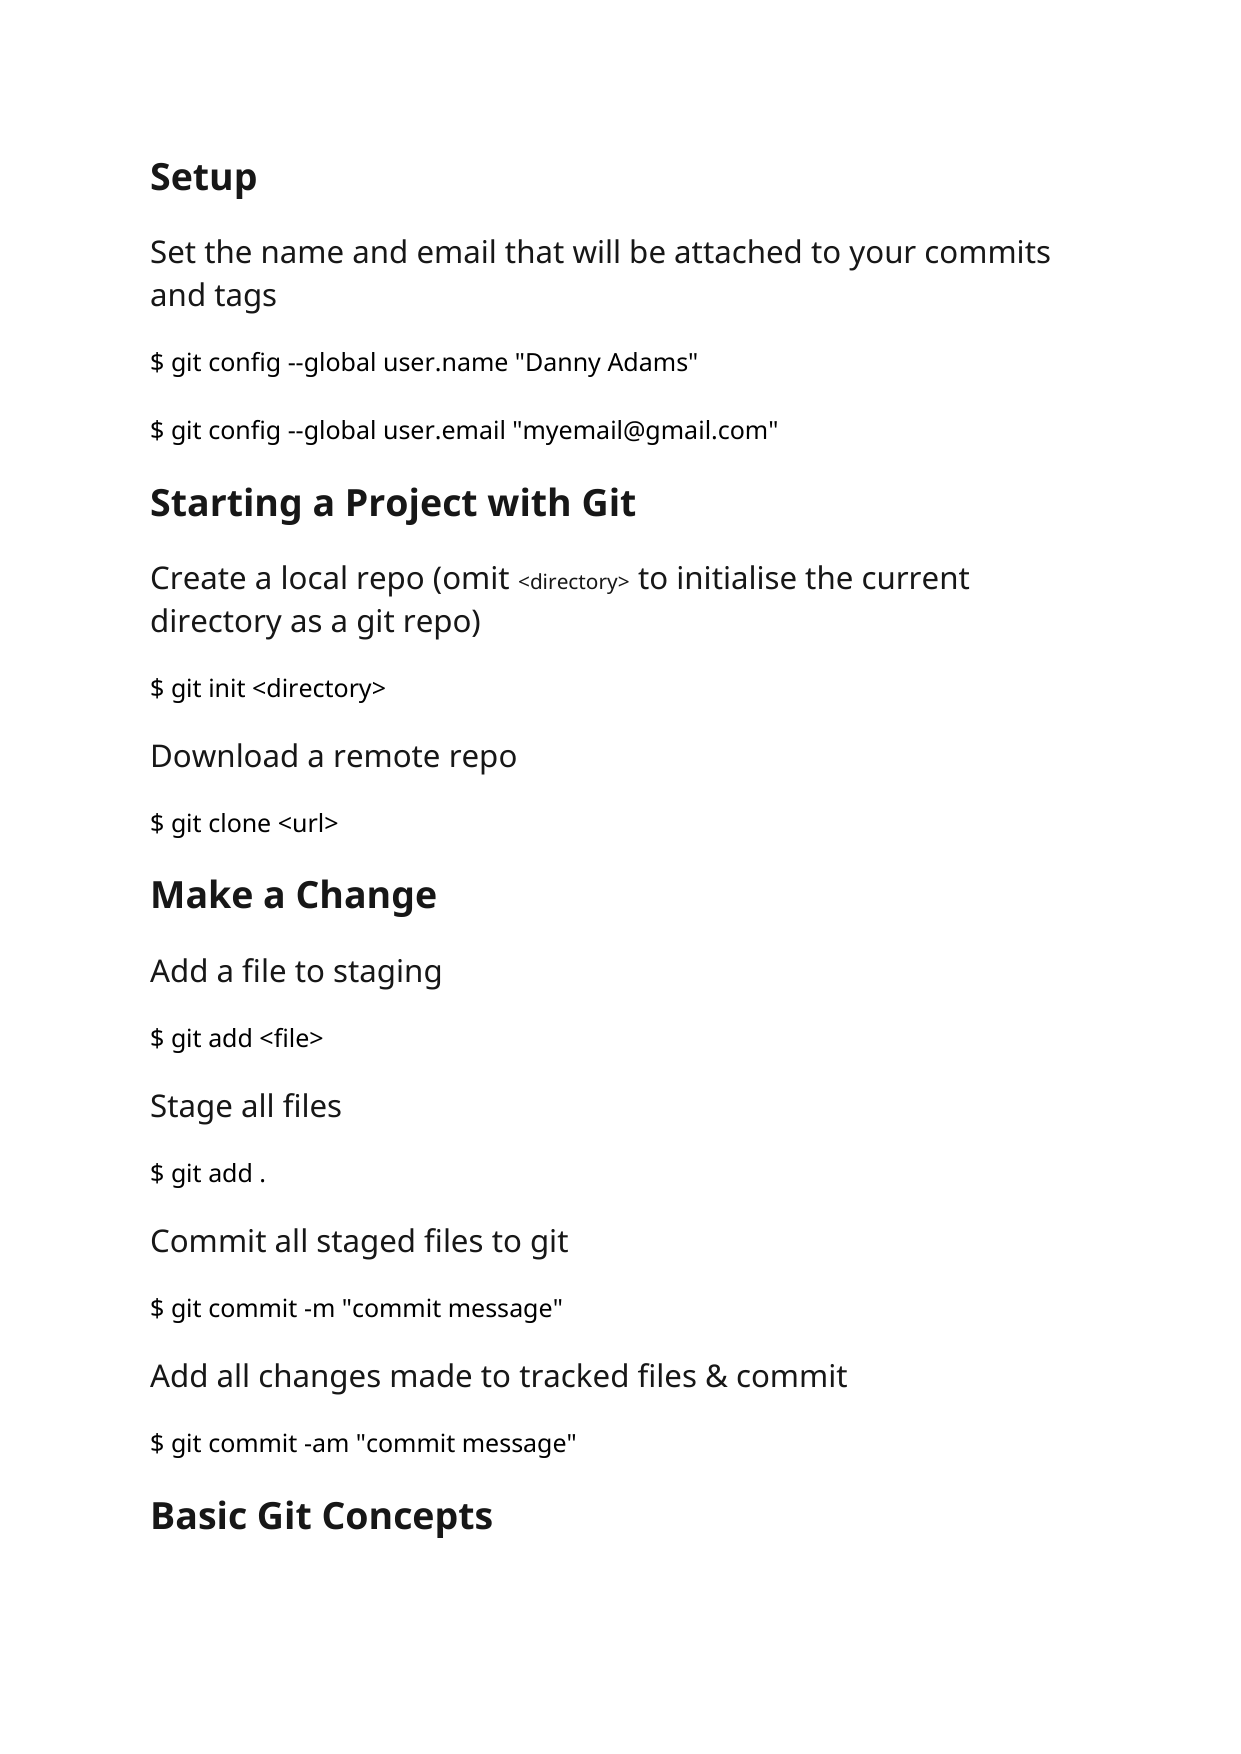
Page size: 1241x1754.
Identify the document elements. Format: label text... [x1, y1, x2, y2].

text Create a local repo (omit <directory> to initialise the current directory as a git repo) [150, 556, 1090, 641]
text Setup [150, 150, 1090, 201]
text $ git init <directory> [150, 671, 1090, 704]
text Add all changes made to tracked files & commit [150, 1354, 1090, 1397]
text Stage all files [150, 1084, 1090, 1127]
text Starting a Project with Git [150, 476, 1090, 527]
text Make a Change [150, 869, 1090, 920]
text Basic Git Concepts [150, 1489, 1090, 1540]
text $ git commit -m "commit message" [150, 1291, 1090, 1325]
text $ git add . [150, 1156, 1090, 1190]
text Add a file to staging [150, 949, 1090, 992]
text Download a remote repo [150, 734, 1090, 776]
text Commit all staged files to git [150, 1219, 1090, 1262]
text $ git clone <url> [150, 806, 1090, 839]
text $ git config --global user.email "myemail@gmail.com" [150, 413, 1090, 447]
text $ git add <file> [150, 1021, 1090, 1055]
text $ git config --global user.name "Danny Adams" [150, 344, 1090, 379]
text Set the name and email that will be attached to your commits and tags [150, 230, 1090, 315]
text $ git commit -am "commit message" [150, 1426, 1090, 1460]
